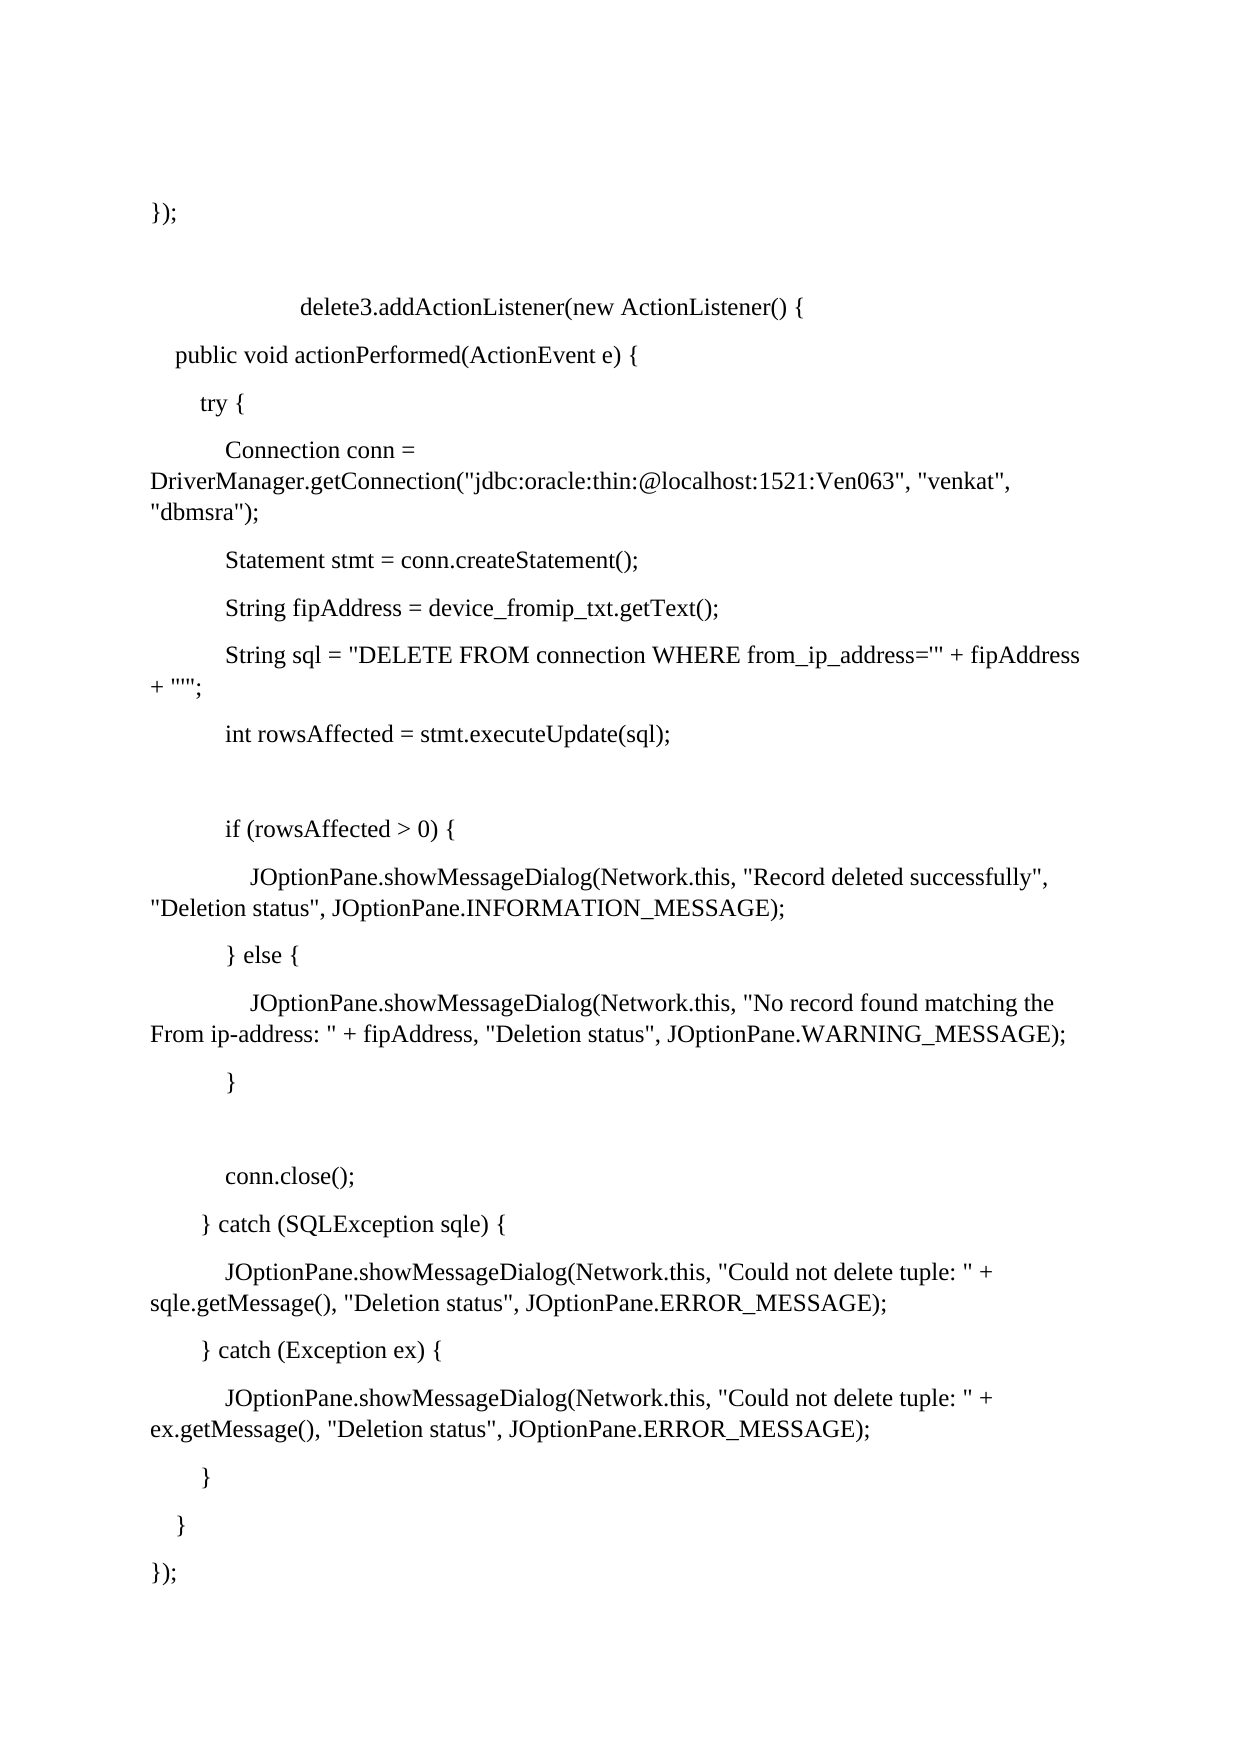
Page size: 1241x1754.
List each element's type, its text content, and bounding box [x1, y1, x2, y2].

text String fipAddress = device_fromip_txt.getText(); [150, 593, 1090, 622]
text } [150, 1067, 1090, 1096]
text try { [150, 388, 1090, 416]
text JOptionPane.showMessageDialog(Network.this, "Record deleted successfully", "Deletion status", JOptionPane.INFORMATION_MESSAGE); [150, 862, 1090, 921]
text } [150, 1510, 1090, 1538]
text delete3.addActionListener(new ActionListener() { [150, 292, 1090, 321]
text JOptionPane.showMessageDialog(Network.this, "No record found matching the From ip-address: " + fipAddress, "Deletion status", JOptionPane.WARNING_MESSAGE); [150, 988, 1090, 1048]
text } catch (Exception ex) { [150, 1336, 1090, 1364]
text public void actionPerformed(ActionEvent e) { [150, 340, 1090, 369]
text int rowsAffected = stmt.executeUpdate(sql); [150, 719, 1090, 748]
text Statement stmt = conn.createStatement(); [150, 545, 1090, 574]
text } catch (SQLException sqle) { [150, 1209, 1090, 1238]
text JOptionPane.showMessageDialog(Network.this, "Could not delete tuple: " + ex.getMessage(), "Deletion status", JOptionPane.ERROR_MESSAGE); [150, 1383, 1090, 1443]
text } else { [150, 940, 1090, 969]
text }); [150, 1557, 1090, 1586]
text }); [150, 197, 1090, 226]
text JOptionPane.showMessageDialog(Network.this, "Could not delete tuple: " + sqle.getMessage(), "Deletion status", JOptionPane.ERROR_MESSAGE); [150, 1257, 1090, 1317]
text if (rowsAffected > 0) { [150, 814, 1090, 843]
text conn.close(); [150, 1161, 1090, 1190]
text Connection conn = DriverManager.getConnection("jdbc:oracle:thin:@localhost:1521:Ven063", "venkat", "dbmsra"); [150, 435, 1090, 526]
text } [150, 1462, 1090, 1491]
text String sql = "DELETE FROM connection WHERE from_ip_address='" + fipAddress + "'"; [150, 641, 1090, 700]
